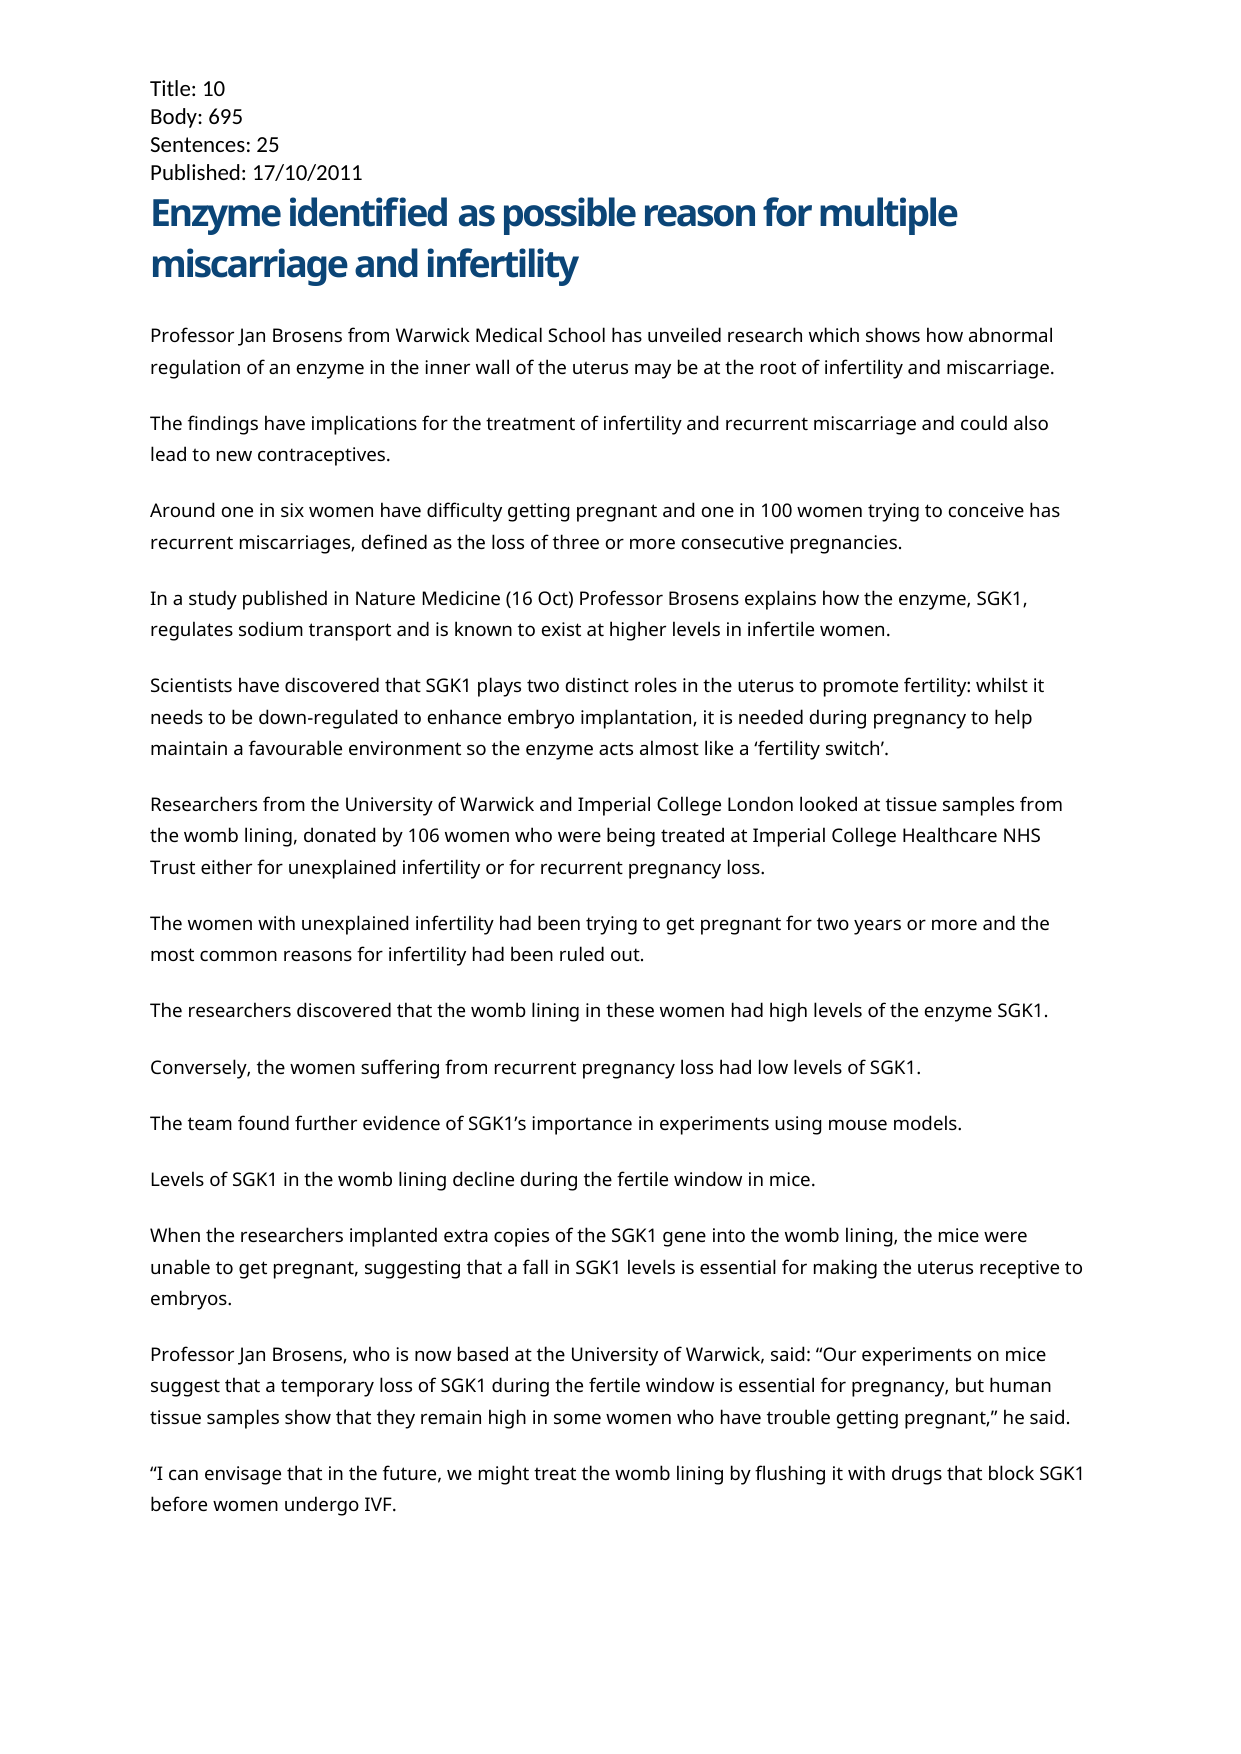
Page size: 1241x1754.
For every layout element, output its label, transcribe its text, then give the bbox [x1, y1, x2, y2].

text The team found further evidence of SGK1’s importance in experiments using mouse models. [150, 1104, 1090, 1136]
text Enzyme identified as possible reason for multiple miscarriage and infertility [150, 186, 1090, 288]
text Scientists have discovered that SGK1 plays two distinct roles in the uterus to promote fertility: whilst it needs to be down-regulated to enhance embryo implantation, it is needed during pregnancy to help maintain a favourable environment so the enzyme acts almost like a ‘fertility switch’. [150, 667, 1090, 761]
text “I can envisage that in the future, we might treat the womb lining by flushing it with drugs that block SGK1 before women undergo IVF. [150, 1454, 1090, 1517]
text Professor Jan Brosens, who is now based at the University of Warwick, said: “Our experiments on mice suggest that a temporary loss of SGK1 during the fertile window is essential for pregnancy, but human tissue samples show that they remain high in some women who have trouble getting pregnant,” he said. [150, 1336, 1090, 1429]
text Conversely, the women suffering from recurrent pregnancy loss had low levels of SGK1. [150, 1048, 1090, 1079]
text In a study published in Nature Medicine (16 Oct) Professor Brosens explains how the enzyme, SGK1, regulates sodium transport and is known to exist at higher levels in infertile women. [150, 579, 1090, 642]
text Levels of SGK1 in the womb lining decline during the fertile window in mice. [150, 1161, 1090, 1192]
text The findings have implications for the treatment of infertility and recurrent miscarriage and could also lead to new contraceptives. [150, 404, 1090, 467]
text Researchers from the University of Warwick and Imperial College London looked at tissue samples from the womb lining, donated by 106 women who were being treated at Imperial College Healthcare NHS Trust either for unexplained infertility or for recurrent pregnancy loss. [150, 786, 1090, 879]
text Professor Jan Brosens from Warwick Medical School has unveiled research which shows how abnormal regulation of an enzyme in the inner wall of the uterus may be at the root of infertility and miscarriage. [150, 317, 1090, 379]
text The researchers discovered that the womb lining in these women had high levels of the enzyme SGK1. [150, 992, 1090, 1023]
text When the researchers implanted extra copies of the SGK1 gene into the womb lining, the mice were unable to get pregnant, suggesting that a fall in SGK1 levels is essential for making the uterus receptive to embryos. [150, 1217, 1090, 1311]
text The women with unexplained infertility had been trying to get pregnant for two years or more and the most common reasons for infertility had been ruled out. [150, 904, 1090, 967]
text Around one in six women have difficulty getting pregnant and one in 100 women trying to conceive has recurrent miscarriages, defined as the loss of three or more consecutive pregnancies. [150, 492, 1090, 554]
